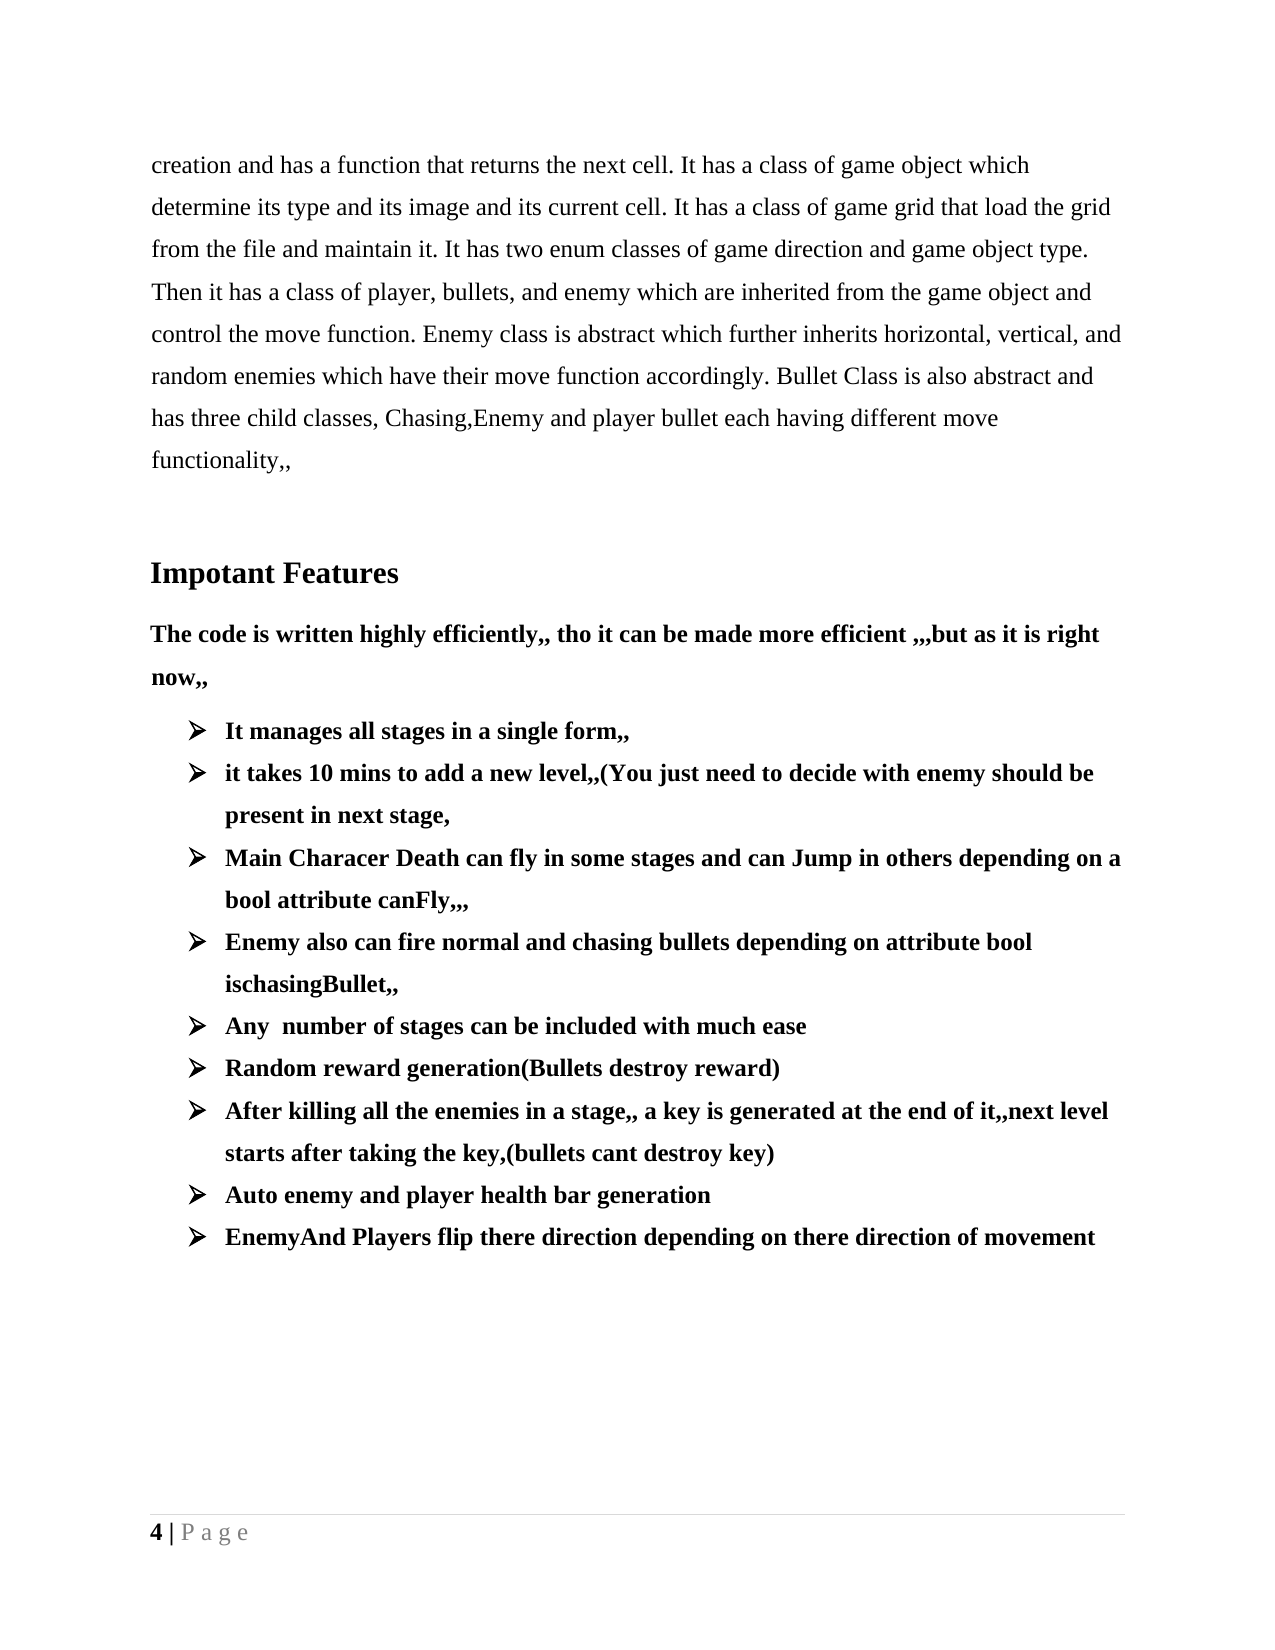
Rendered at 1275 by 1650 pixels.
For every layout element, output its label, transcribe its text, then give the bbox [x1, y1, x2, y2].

list Main Characer Death can fly in some stages and can Jump in others depending on a bool attribute canFly,,, [187, 843, 1125, 913]
list it takes 10 mins to add a new level,,(You just need to decide with enemy should be present in next stage, [187, 758, 1125, 829]
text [150, 150, 1125, 474]
list Random reward generation(Bullets destroy reward) [187, 1053, 1125, 1082]
list It manages all stages in a single form,, [187, 716, 1125, 745]
text The code is written highly efficiently,, tho it can be made more efficient ,,,but as it is right now,, [150, 619, 1125, 690]
text Impotant Features [150, 554, 1125, 590]
list Enemy also can fire normal and chasing bullets depending on attribute bool ischasingBullet,, [187, 927, 1125, 998]
list Any number of stages can be included with much ease [187, 1011, 1125, 1040]
list Auto enemy and player health bar generation [187, 1180, 1125, 1209]
list EnemyAnd Players flip there direction depending on there direction of movement [187, 1222, 1125, 1251]
list After killing all the enemies in a stage,, a key is generated at the end of it,,next level starts after taking the key,(bullets cant destroy key) [187, 1096, 1125, 1167]
